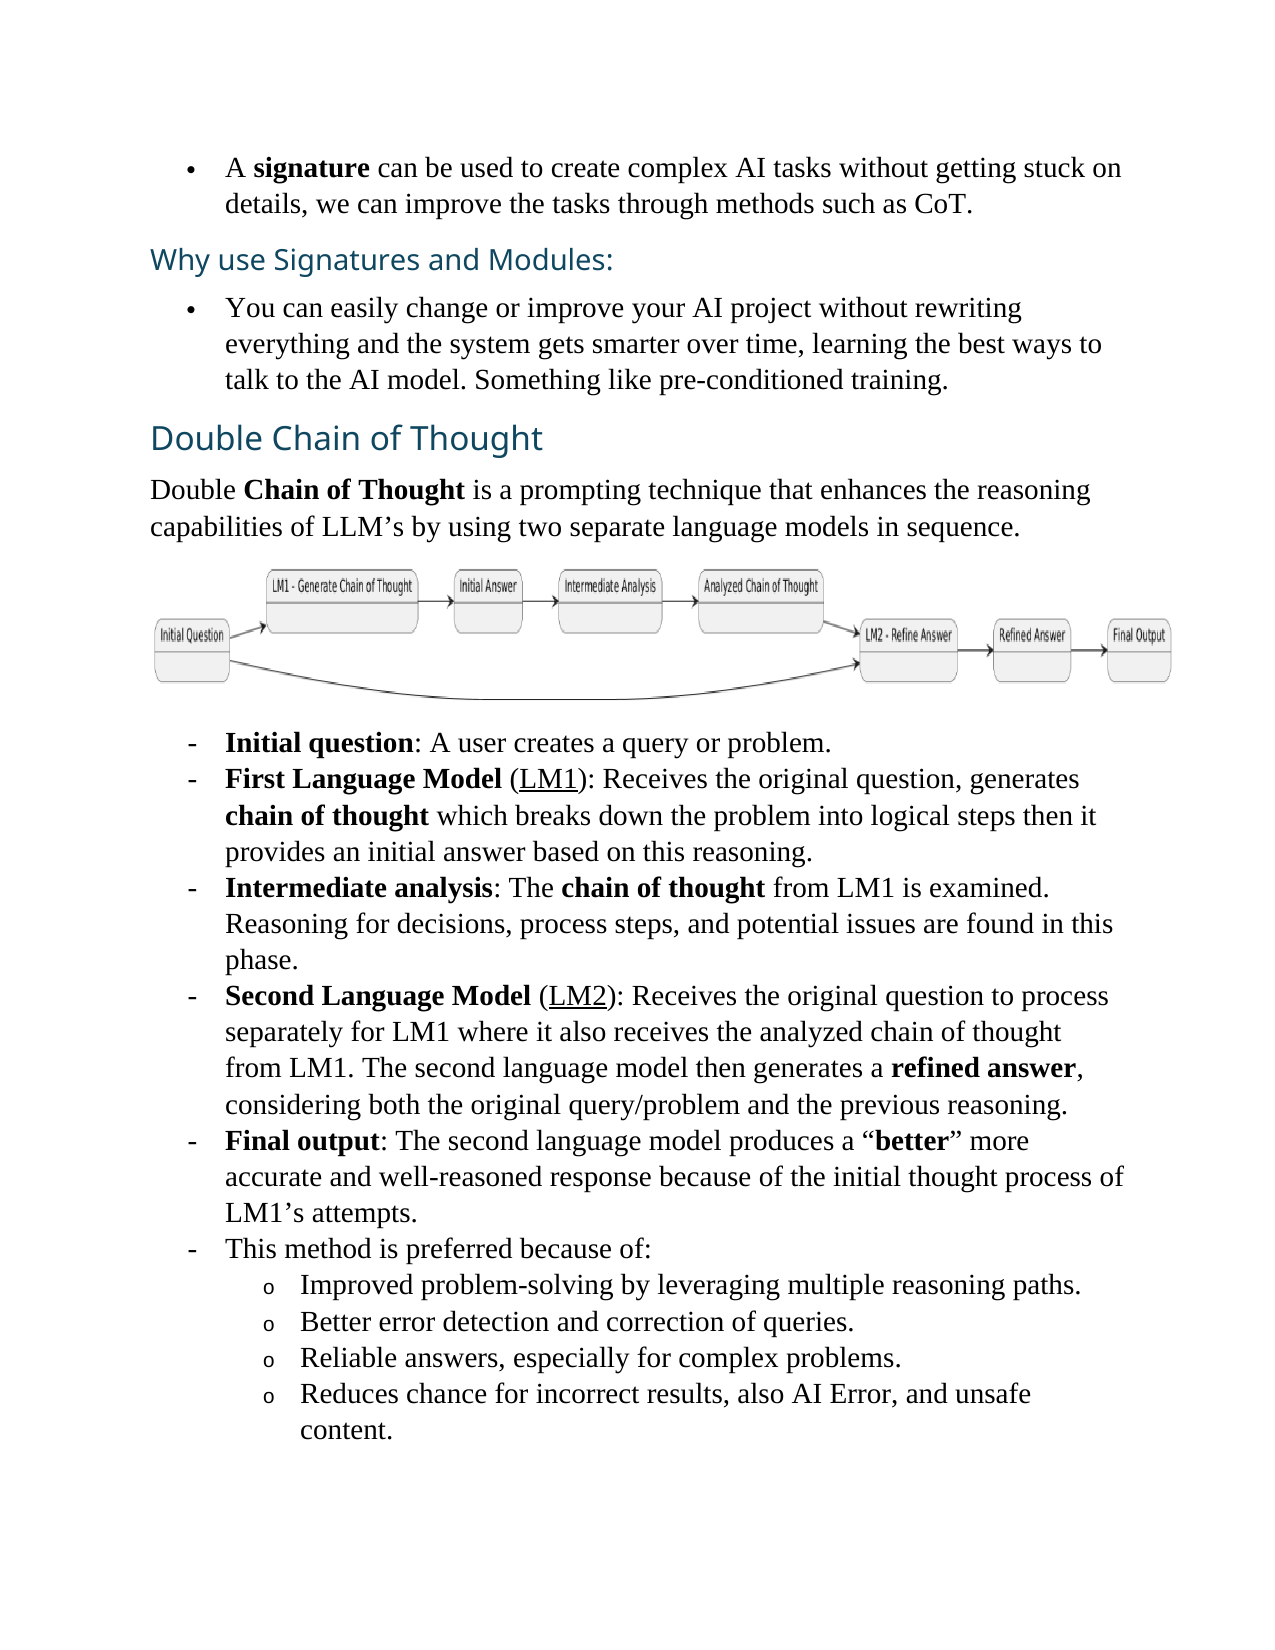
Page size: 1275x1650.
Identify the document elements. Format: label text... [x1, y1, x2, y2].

picture [150, 561, 1174, 707]
list Reliable answers, especially for complex problems. [262, 1340, 1125, 1373]
list You can easily change or improve your AI project without rewriting everything and the system gets smarter over time, learning the best ways to talk to the AI model. Something like pre-conditioned training. [187, 290, 1125, 396]
subtitle Double Chain of Thought [150, 415, 1125, 461]
list Initial question: A user creates a query or problem. [187, 725, 1125, 759]
list Better error detection and correction of queries. [262, 1304, 1125, 1337]
subtitle Why use Signatures and Modules: [150, 239, 1125, 279]
list Second Language Model (LM2): Receives the original question to process separately for LM1 where it also receives the analyzed chain of thought from LM1. The second language model then generates a refined answer, considering both the original query/problem and the previous reasoning. [187, 978, 1125, 1120]
text Double Chain of Thought is a prompting technique that enhances the reasoning capabilities of LLM’s by using two separate language models in sequence. [150, 472, 1125, 542]
list Final output: The second language model produces a “better” more accurate and well-reasoned response because of the initial thought process of LM1’s attempts. [187, 1123, 1125, 1229]
list Intermediate analysis: The chain of thought from LM1 is examined. Reasoning for decisions, process steps, and potential issues are found in this phase. [187, 870, 1125, 976]
list Reduces chance for incorrect results, also AI Error, and unsafe content. [262, 1376, 1125, 1446]
list A signature can be used to create complex AI tasks without getting stuck on details, we can improve the tasks through methods such as CoT. [187, 150, 1125, 220]
list Improved problem-solving by leveraging multiple reasoning paths. [262, 1267, 1125, 1301]
list This method is preferred because of: [187, 1231, 1125, 1265]
list First Language Model (LM1): Receives the original question, generates chain of thought which breaks down the problem into logical steps then it provides an initial answer based on this reasoning. [187, 761, 1125, 867]
